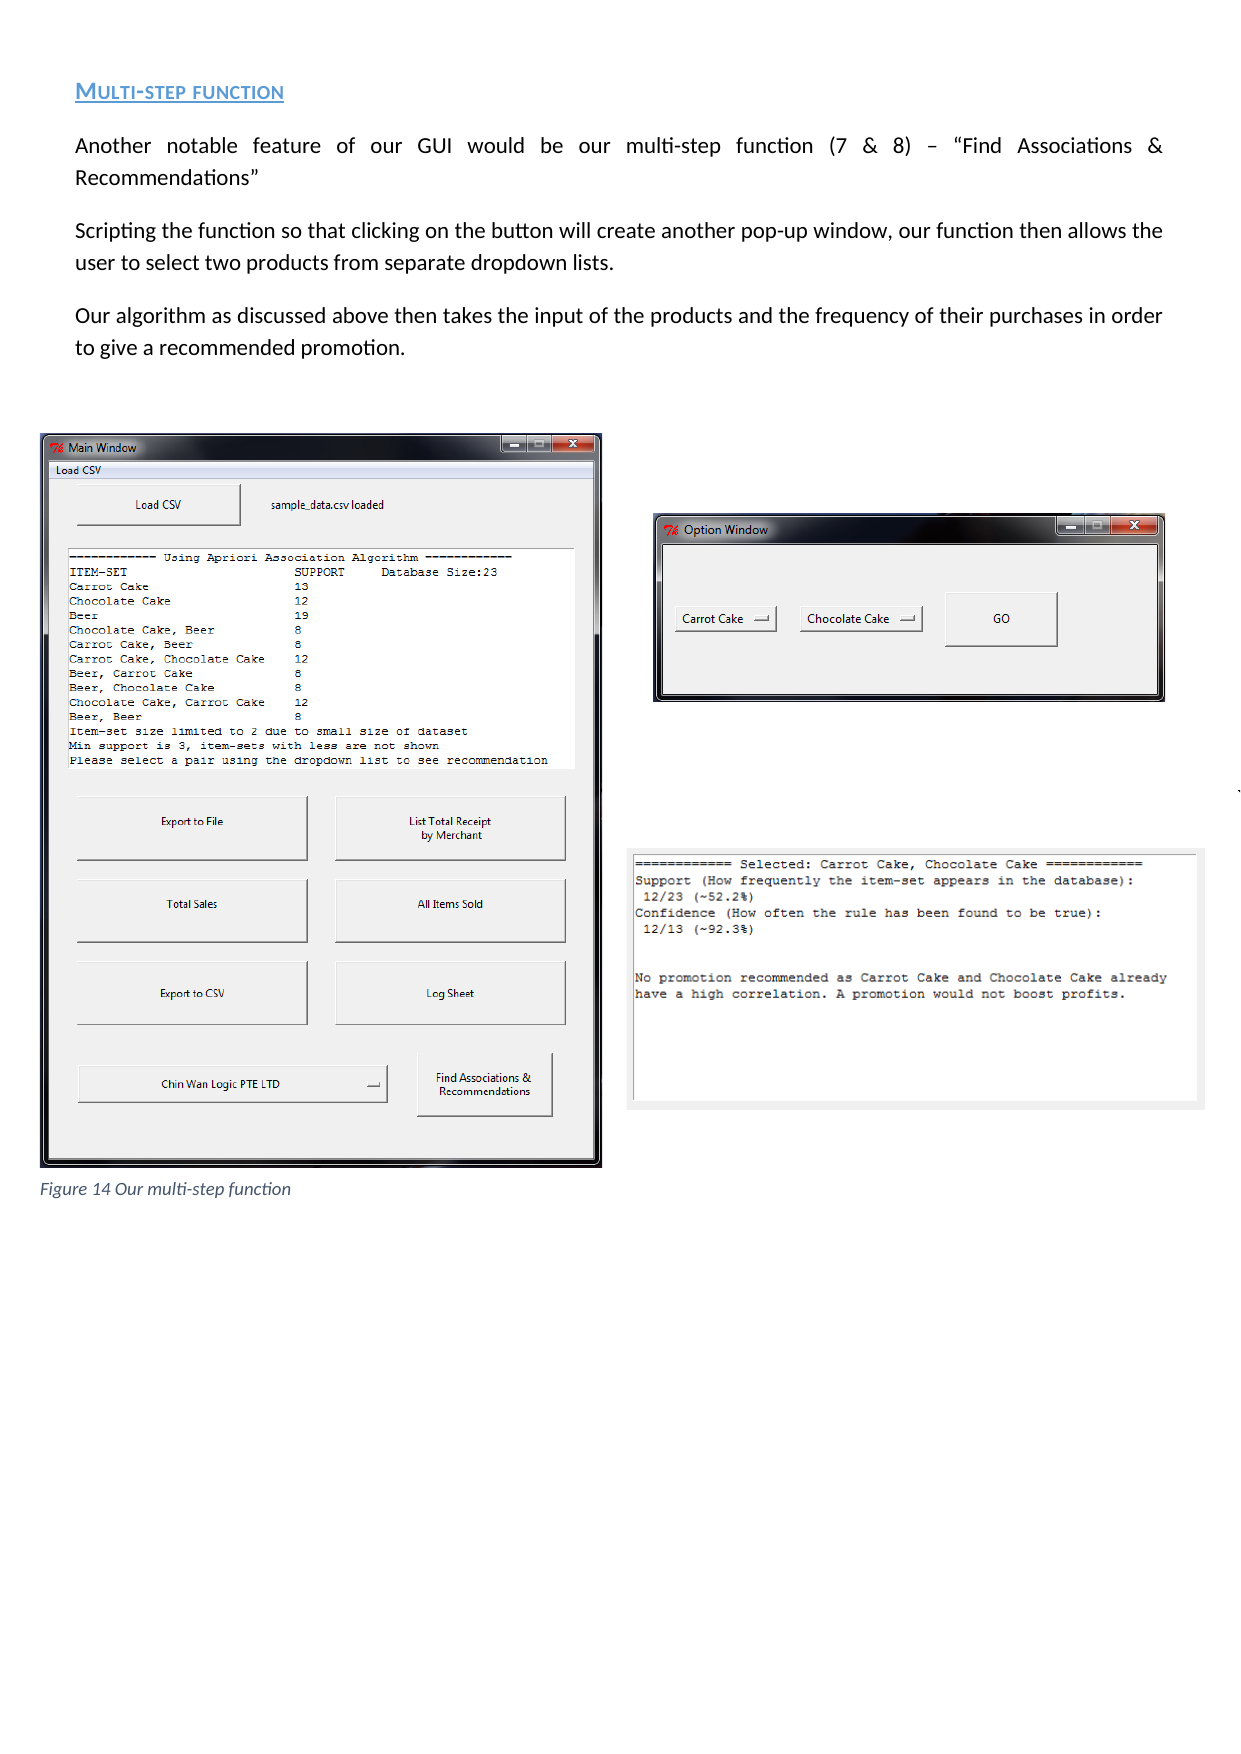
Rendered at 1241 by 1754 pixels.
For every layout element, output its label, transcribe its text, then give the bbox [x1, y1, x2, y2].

text Multi-step function [75, 75, 1165, 106]
text Our algorithm as discussed above then takes the input of the products and the frequency of their purchases in order to give a recommended promotion. [75, 301, 1165, 361]
text Another notable feature of our GUI would be our multi-step function (7 & 8) – “Find Associations & Recommendations” [75, 131, 1165, 191]
picture [653, 513, 1166, 702]
text Scripting the function so that clicking on the button will create another pop-up window, our function then allows the user to select two products from separate dropdown lists. [75, 216, 1165, 276]
picture [39, 433, 603, 1168]
picture [626, 848, 1205, 1110]
